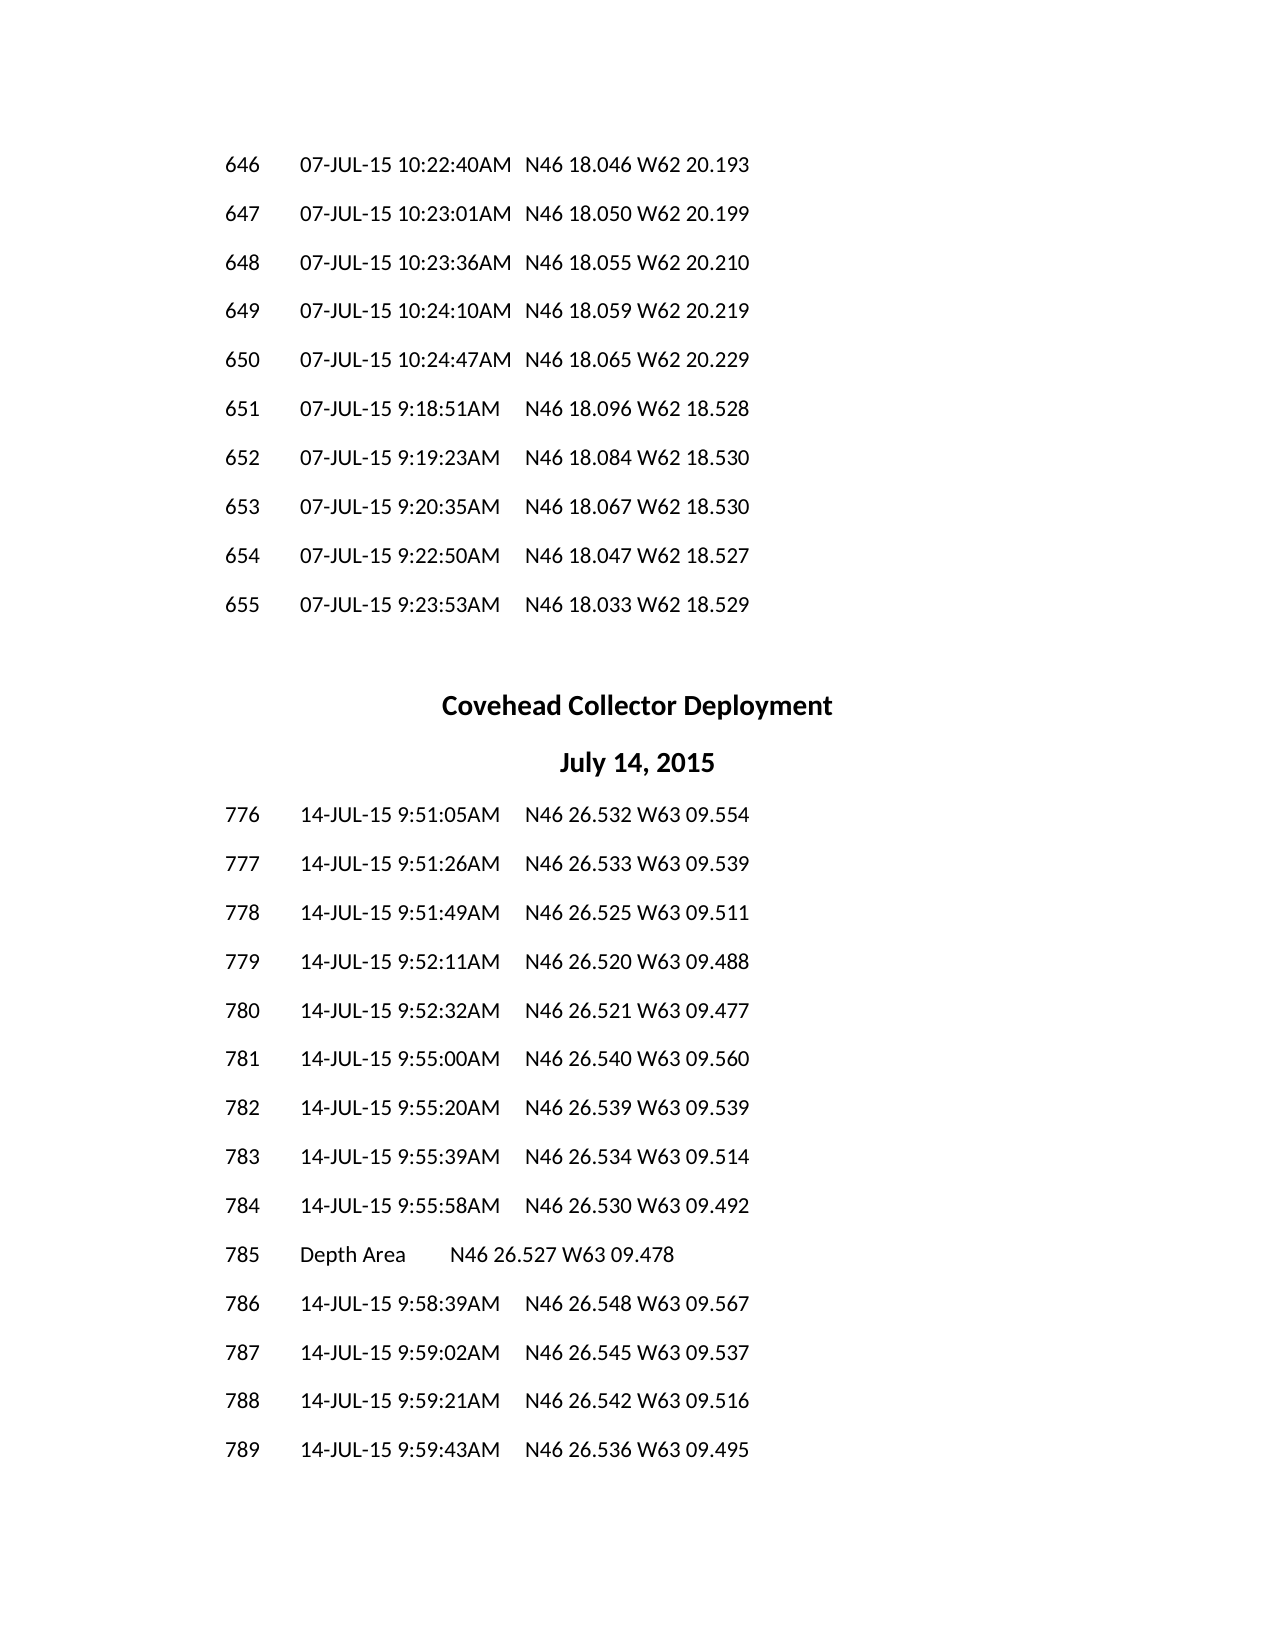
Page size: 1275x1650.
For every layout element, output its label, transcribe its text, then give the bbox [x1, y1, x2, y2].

text Covehead Collector Deployment [150, 687, 1125, 723]
text 647 07-JUL-15 10:23:01AM N46 18.050 W62 20.199 [150, 199, 1125, 227]
text 777 14-JUL-15 9:51:26AM N46 26.533 W63 09.539 [150, 849, 1125, 877]
text 778 14-JUL-15 9:51:49AM N46 26.525 W63 09.511 [150, 898, 1125, 926]
text 646 07-JUL-15 10:22:40AM N46 18.046 W62 20.193 [150, 150, 1125, 178]
text 788 14-JUL-15 9:59:21AM N46 26.542 W63 09.516 [150, 1387, 1125, 1414]
text 782 14-JUL-15 9:55:20AM N46 26.539 W63 09.539 [150, 1093, 1125, 1121]
text 649 07-JUL-15 10:24:10AM N46 18.059 W62 20.219 [150, 297, 1125, 324]
text 776 14-JUL-15 9:51:05AM N46 26.532 W63 09.554 [150, 800, 1125, 828]
text 781 14-JUL-15 9:55:00AM N46 26.540 W63 09.560 [150, 1044, 1125, 1073]
text 780 14-JUL-15 9:52:32AM N46 26.521 W63 09.477 [150, 996, 1125, 1024]
text 648 07-JUL-15 10:23:36AM N46 18.055 W62 20.210 [150, 248, 1125, 276]
text 652 07-JUL-15 9:19:23AM N46 18.084 W62 18.530 [150, 443, 1125, 471]
text July 14, 2015 [150, 744, 1125, 779]
text 779 14-JUL-15 9:52:11AM N46 26.520 W63 09.488 [150, 947, 1125, 975]
text 784 14-JUL-15 9:55:58AM N46 26.530 W63 09.492 [150, 1191, 1125, 1219]
text 650 07-JUL-15 10:24:47AM N46 18.065 W62 20.229 [150, 345, 1125, 373]
text 654 07-JUL-15 9:22:50AM N46 18.047 W62 18.527 [150, 541, 1125, 569]
text 786 14-JUL-15 9:58:39AM N46 26.548 W63 09.567 [150, 1289, 1125, 1317]
text 783 14-JUL-15 9:55:39AM N46 26.534 W63 09.514 [150, 1142, 1125, 1170]
text 655 07-JUL-15 9:23:53AM N46 18.033 W62 18.529 [150, 590, 1125, 618]
text 653 07-JUL-15 9:20:35AM N46 18.067 W62 18.530 [150, 492, 1125, 520]
text 785 Depth Area N46 26.527 W63 09.478 [150, 1240, 1125, 1268]
text 651 07-JUL-15 9:18:51AM N46 18.096 W62 18.528 [150, 394, 1125, 422]
text 789 14-JUL-15 9:59:43AM N46 26.536 W63 09.495 [150, 1435, 1125, 1463]
text 787 14-JUL-15 9:59:02AM N46 26.545 W63 09.537 [150, 1338, 1125, 1366]
